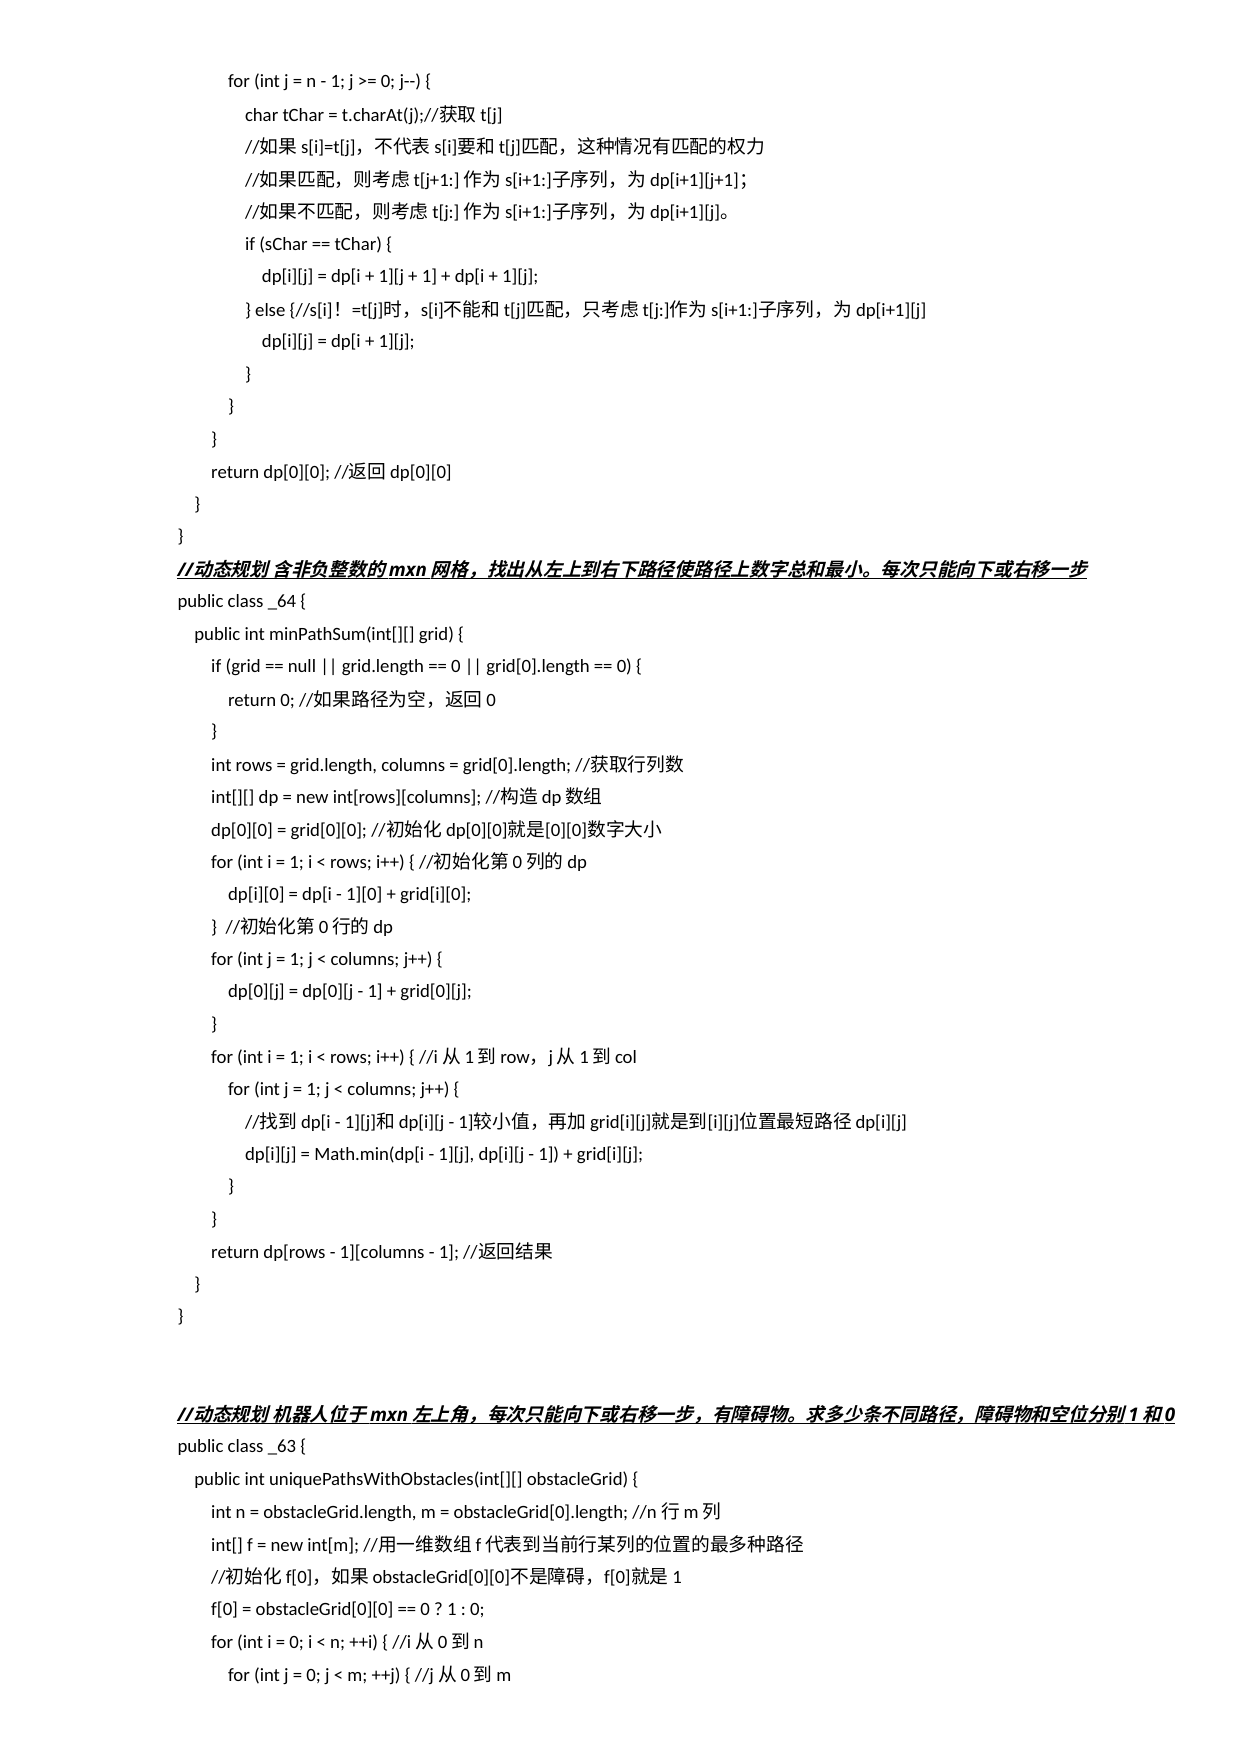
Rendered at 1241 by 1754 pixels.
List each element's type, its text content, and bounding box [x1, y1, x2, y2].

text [177, 1397, 1199, 1689]
text //动态规划 含非负整数的mxn网格，找出从左上到右下路径使路径上数字总和最小。每次只能向下或右移一步 public class _64 { public int minPathSum(int[][] grid) { if (grid == null || grid.length == 0 || grid[0].length == 0) { return 0; //如果路径为空，返回0 } int rows = grid.length, columns = grid[0].length; //获取行列数 int[][] dp = new int[rows][columns]; //构造dp数组 dp[0][0] = grid[0][0]; //初始化dp[0][0]就是[0][0]数字大小 for (int i = 1; i < rows; i++) { //初始化第0列的dp dp[i][0] = dp[i - 1][0] + grid[i][0]; } //初始化第0行的dp for (int j = 1; j < columns; j++) { dp[0][j] = dp[0][j - 1] + grid[0][j]; } for (int i = 1; i < rows; i++) { //i从1到row，j从1到col for (int j = 1; j < columns; j++) { //找到dp[i - 1][j]和dp[i][j - 1]较小值，再加grid[i][j]就是到[i][j]位置最短路径dp[i][j] dp[i][j] = Math.min(dp[i - 1][j], dp[i][j - 1]) + grid[i][j]; } } return dp[rows - 1][columns - 1]; //返回结果 } } [177, 552, 1199, 1332]
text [177, 64, 1199, 552]
